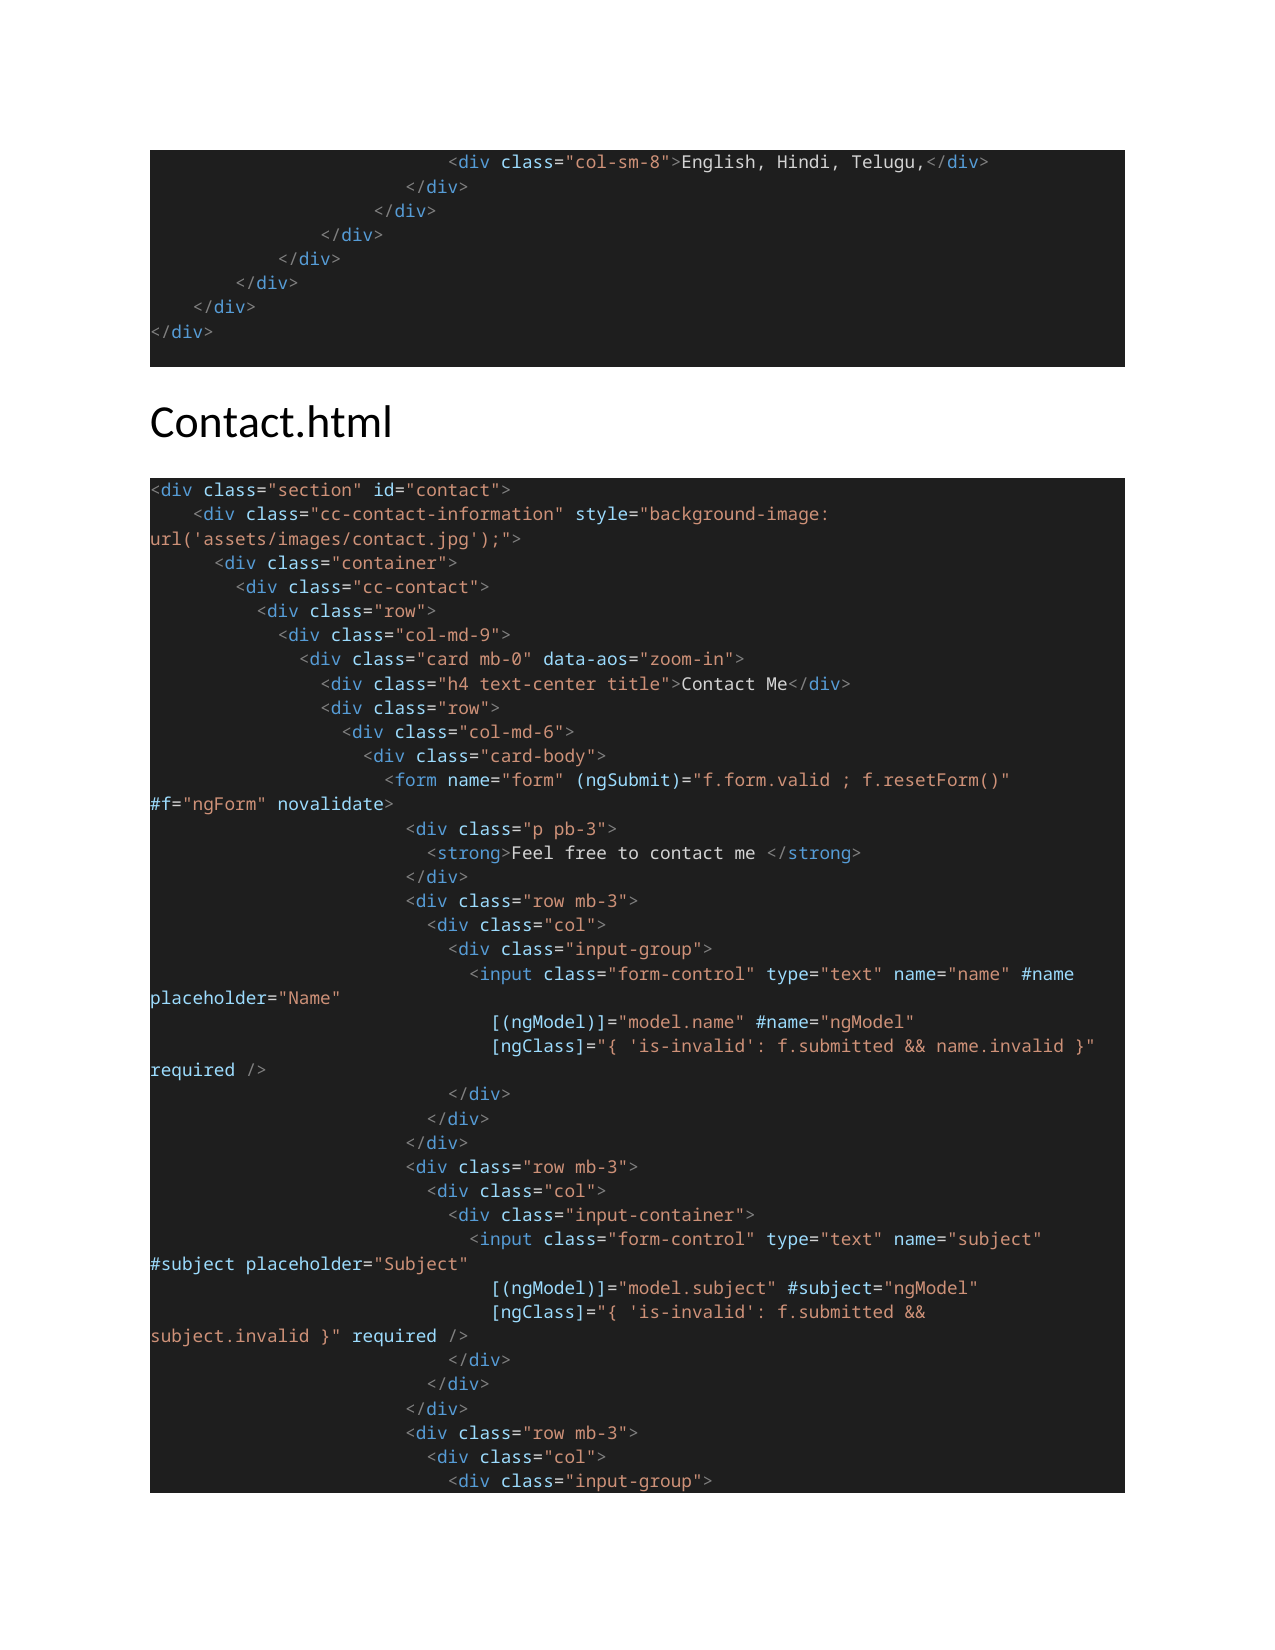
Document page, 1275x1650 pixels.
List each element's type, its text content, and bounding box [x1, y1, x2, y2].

text <div class="col"> [150, 1444, 1125, 1468]
text <input class="form-control" type="text" name="name" #name placeholder="Name" [150, 961, 1125, 1009]
text <div class="container"> [150, 550, 1125, 574]
text </div> [150, 1396, 1125, 1420]
text <div class="row mb-3"> [150, 888, 1125, 913]
text Contact.html [150, 392, 1125, 448]
text <div class="col"> [150, 1178, 1125, 1203]
text [(ngModel)]="model.name" #name="ngModel" [150, 1009, 1125, 1033]
text <div class="input-group"> [150, 937, 1125, 961]
text </div> [150, 1130, 1125, 1154]
text <div class="h4 text-center title">Contact Me</div> [150, 671, 1125, 695]
text </div> [150, 1348, 1125, 1372]
text </div> [150, 222, 1125, 247]
text </div> [150, 1082, 1125, 1106]
text <div class="row"> [150, 598, 1125, 623]
text <div class="input-container"> [150, 1203, 1125, 1227]
text <div class="col-sm-8">English, Hindi, Telugu,</div> [150, 150, 1125, 174]
text <div class="row mb-3"> [150, 1420, 1125, 1444]
text <div class="p pb-3"> [150, 816, 1125, 840]
text <div class="card-body"> [150, 743, 1125, 768]
text </div> [150, 295, 1125, 319]
text </div> [150, 174, 1125, 198]
text <strong>Feel free to contact me </strong> [150, 840, 1125, 864]
text </div> [150, 271, 1125, 295]
text <div class="input-group"> [150, 1468, 1125, 1493]
text [ngClass]="{ 'is-invalid': f.submitted && subject.invalid }" required /> [150, 1299, 1125, 1348]
text </div> [150, 198, 1125, 222]
text <input class="form-control" type="text" name="subject" #subject placeholder="Subject" [150, 1227, 1125, 1275]
text </div> [150, 319, 1125, 343]
text [(ngModel)]="model.subject" #subject="ngModel" [150, 1275, 1125, 1299]
text <div class="section" id="contact"> [150, 478, 1125, 502]
text <div class="row mb-3"> [150, 1154, 1125, 1178]
text <div class="col-md-9"> [150, 623, 1125, 647]
text <div class="row"> [150, 695, 1125, 719]
text <div class="card mb-0" data-aos="zoom-in"> [150, 647, 1125, 671]
text </div> [150, 1106, 1125, 1130]
text </div> [150, 864, 1125, 888]
text [ngClass]="{ 'is-invalid': f.submitted && name.invalid }" required /> [150, 1033, 1125, 1082]
text <div class="col-md-6"> [150, 719, 1125, 743]
text </div> [150, 247, 1125, 271]
text <form name="form" (ngSubmit)="f.form.valid ; f.resetForm()" #f="ngForm" novalidate> [150, 768, 1125, 816]
text <div class="col"> [150, 913, 1125, 937]
text <div class="cc-contact"> [150, 574, 1125, 598]
text </div> [150, 1372, 1125, 1396]
text <div class="cc-contact-information" style="background-image: url('assets/images/contact.jpg');"> [150, 502, 1125, 550]
